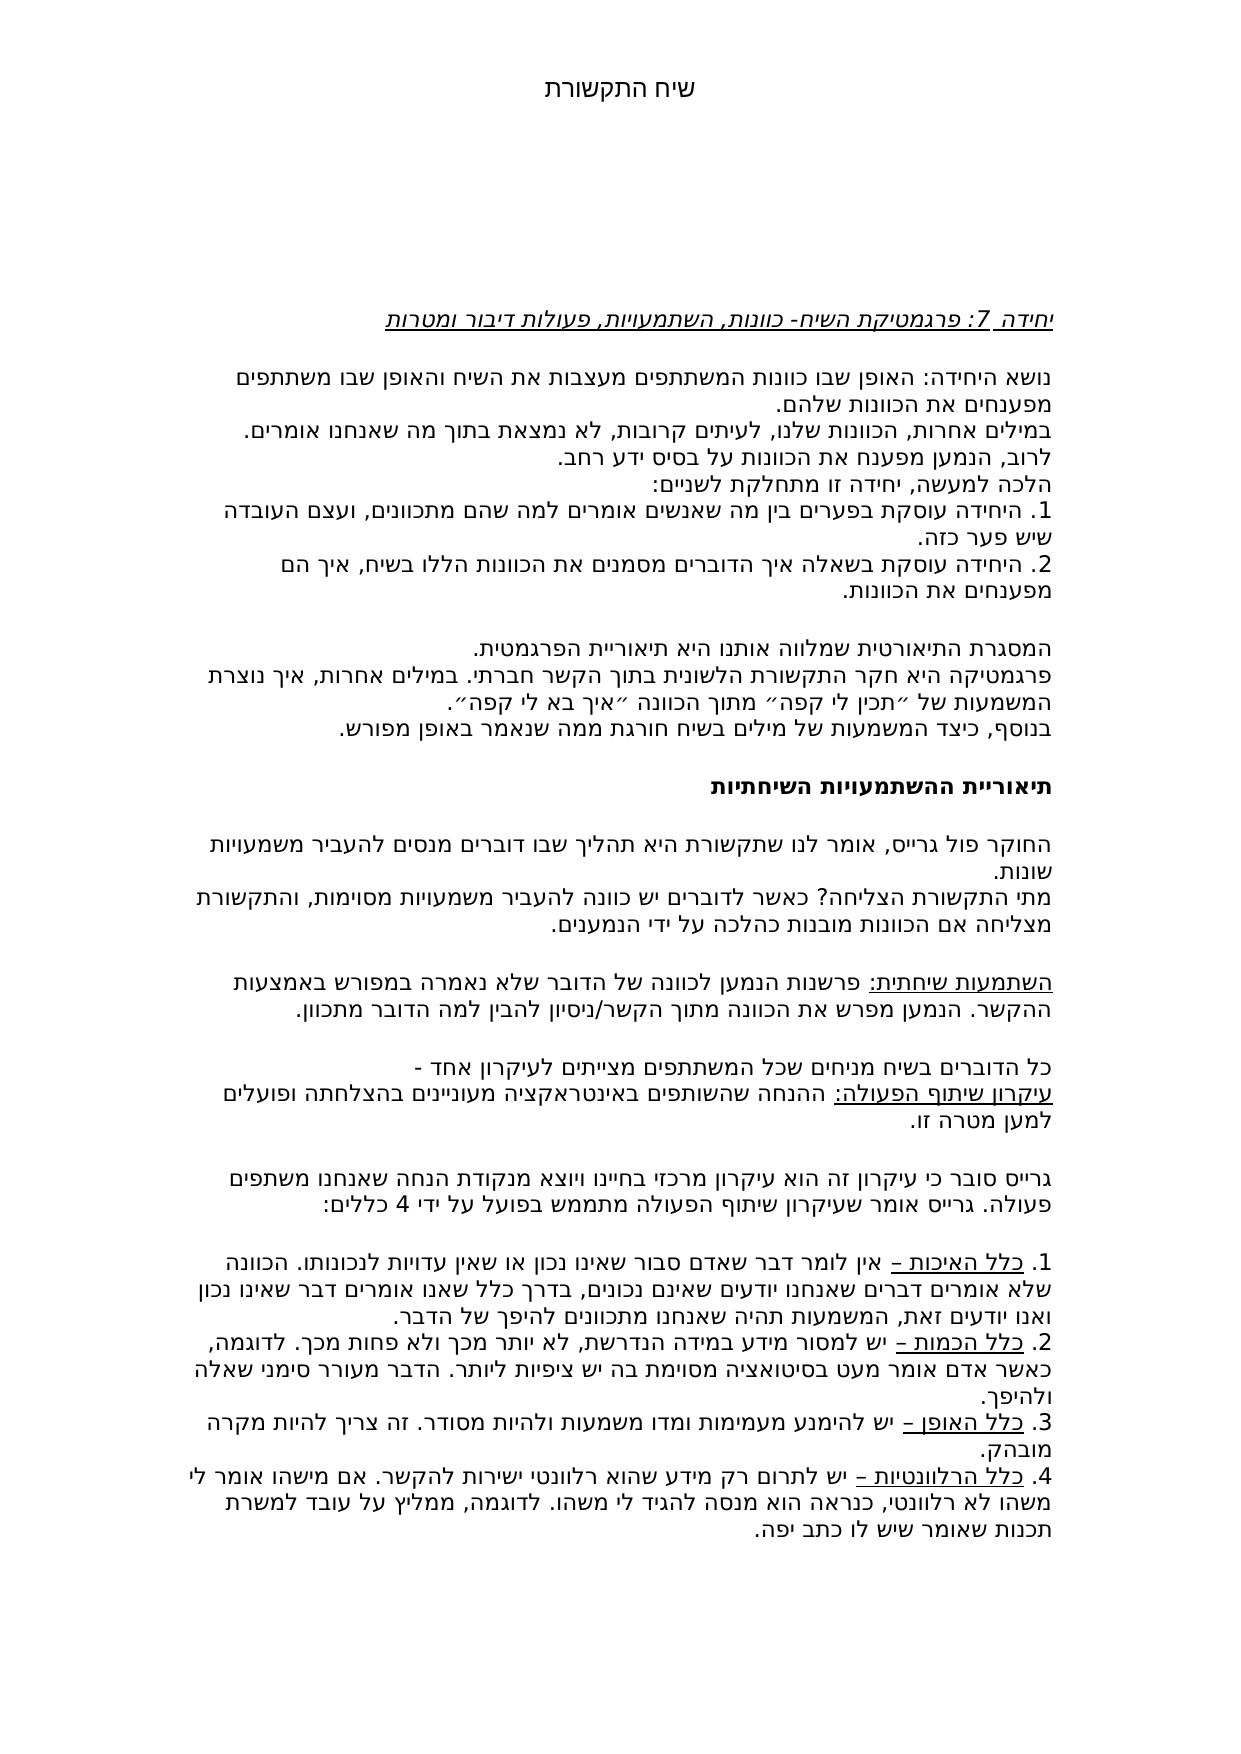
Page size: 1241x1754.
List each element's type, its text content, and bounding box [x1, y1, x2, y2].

text 2. היחידה עוסקת בשאלה איך הדוברים מסמנים את הכוונות הללו בשיח, איך הם מפענחים את הכוונות. [187, 551, 1053, 604]
text החוקר פול גרייס, אומר לנו שתקשורת היא תהליך שבו דוברים מנסים להעביר משמעויות שונות. [187, 831, 1053, 884]
text פרגמטיקה היא חקר התקשורת הלשונית בתוך הקשר חברתי. במילים אחרות, איך נוצרת המשמעות של ״תכין לי קפה״ מתוך הכוונה ״איך בא לי קפה״. [187, 662, 1053, 715]
text השתמעות שיחתית: פרשנות הנמען לכוונה של הדובר שלא נאמרה במפורש באמצעות ההקשר. הנמען מפרש את הכוונה מתוך הקשר/ניסיון להבין למה הדובר מתכוון. [187, 969, 1053, 1022]
text מתי התקשורת הצליחה? כאשר לדוברים יש כוונה להעביר משמעויות מסוימות, והתקשורת מצליחה אם הכוונות מובנות כהלכה על ידי הנמענים. [187, 884, 1053, 938]
text 1. היחידה עוסקת בפערים בין מה שאנשים אומרים למה שהם מתכוונים, ועצם העובדה שיש פער כזה. [187, 497, 1053, 551]
text יחידה 7: פרגמטיקת השיח- כוונות, השתמעויות, פעולות דיבור ומטרות [187, 306, 1053, 333]
text הלכה למעשה, יחידה זו מתחלקת לשניים: [187, 471, 1053, 497]
text 2. כלל הכמות – יש למסור מידע במידה הנדרשת, לא יותר מכך ולא פחות מכך. לדוגמה, כאשר אדם אומר מעט בסיטואציה מסוימת בה יש ציפיות ליותר. הדבר מעורר סימני שאלה ולהיפך. [187, 1329, 1053, 1409]
text בנוסף, כיצד המשמעות של מילים בשיח חורגת ממה שנאמר באופן מפורש. [187, 715, 1053, 742]
text במילים אחרות, הכוונות שלנו, לעיתים קרובות, לא נמצאת בתוך מה שאנחנו אומרים. לרוב, הנמען מפענח את הכוונות על בסיס ידע רחב. [187, 417, 1053, 471]
text תיאוריית ההשתמעויות השיחתיות [187, 773, 1053, 800]
text נושא היחידה: האופן שבו כוונות המשתתפים מעצבות את השיח והאופן שבו משתתפים מפענחים את הכוונות שלהם. [187, 364, 1053, 417]
text 4. כלל הרלוונטיות – יש לתרום רק מידע שהוא רלוונטי ישירות להקשר. אם מישהו אומר לי משהו לא רלוונטי, כנראה הוא מנסה להגיד לי משהו. לדוגמה, ממליץ על עובד למשרת תכנות שאומר שיש לו כתב יפה. [187, 1463, 1053, 1543]
text עיקרון שיתוף הפעולה: ההנחה שהשותפים באינטראקציה מעוניינים בהצלחתה ופועלים למען מטרה זו. [187, 1080, 1053, 1134]
text המסגרת התיאורטית שמלווה אותנו היא תיאוריית הפרגמטית. [187, 635, 1053, 662]
text גרייס סובר כי עיקרון זה הוא עיקרון מרכזי בחיינו ויוצא מנקודת הנחה שאנחנו משתפים פעולה. גרייס אומר שעיקרון שיתוף הפעולה מתממש בפועל על ידי 4 כללים: [187, 1165, 1053, 1218]
text 1. כלל האיכות – אין לומר דבר שאדם סבור שאינו נכון או שאין עדויות לנכונותו. הכוונה שלא אומרים דברים שאנחנו יודעים שאינם נכונים, בדרך כלל שאנו אומרים דבר שאינו נכון ואנו יודעים זאת, המשמעות תהיה שאנחנו מתכוונים להיפך של הדבר. [187, 1249, 1053, 1329]
text כל הדוברים בשיח מניחים שכל המשתתפים מצייתים לעיקרון אחד - [187, 1054, 1053, 1080]
text 3. כלל האופן – יש להימנע מעמימות ומדו משמעות ולהיות מסודר. זה צריך להיות מקרה מובהק. [187, 1409, 1053, 1463]
